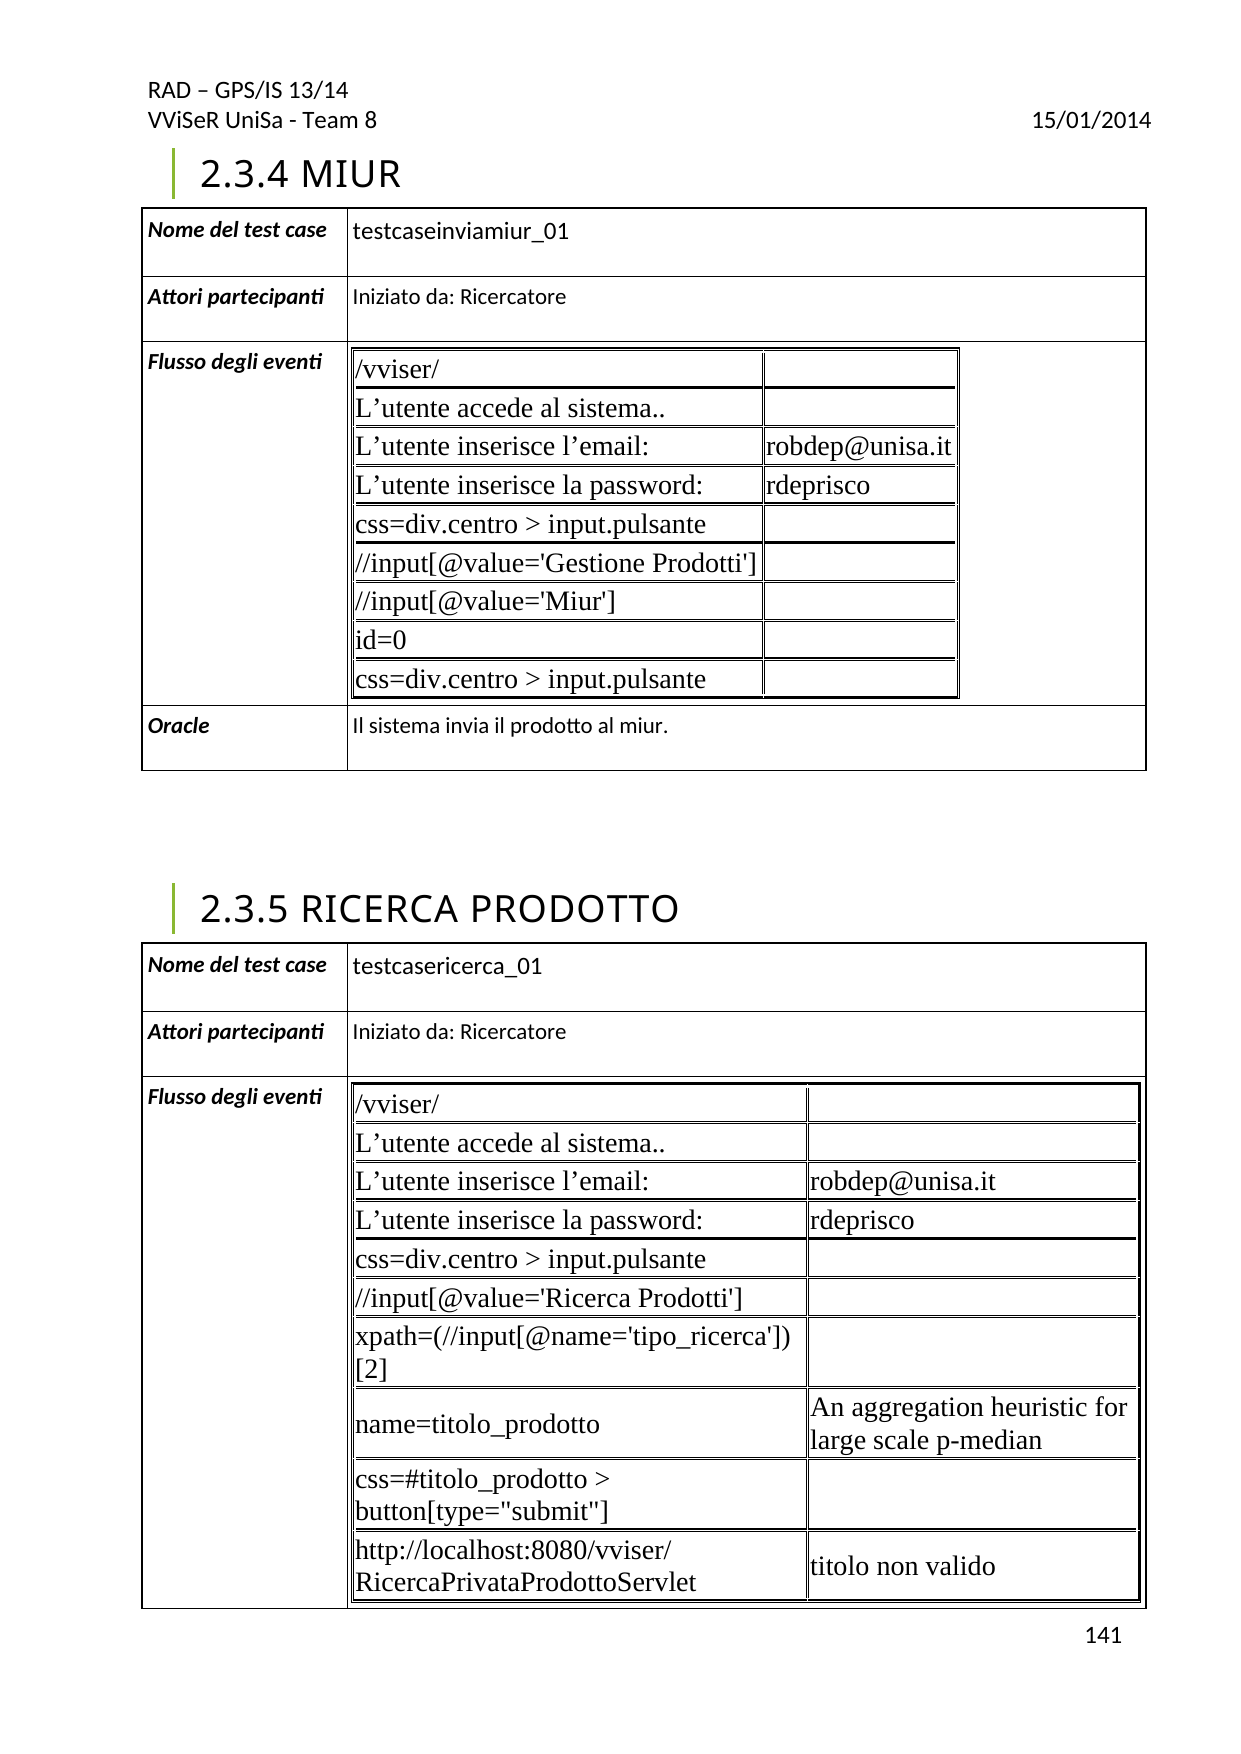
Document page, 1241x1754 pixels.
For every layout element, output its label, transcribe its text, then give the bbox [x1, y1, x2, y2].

table_header Nome del test case [143, 209, 347, 276]
table_header testcasericerca_01 [348, 944, 1145, 1011]
table_cell Flusso degli eventi [143, 1077, 347, 1608]
table_cell Oracle [143, 706, 347, 770]
table_cell Il sistema invia il prodotto al miur. [348, 706, 1145, 770]
table_cell Iniziato da: Ricercatore [348, 277, 1145, 341]
table_cell Attori partecipanti [143, 277, 347, 341]
table_cell Iniziato da: Ricercatore [348, 1012, 1145, 1076]
table_header testcaseinviamiur_01 [348, 209, 1145, 276]
table_cell [348, 342, 1145, 705]
subtitle 2.3.5 Ricerca prodotto [175, 883, 1122, 934]
table_cell Flusso degli eventi [143, 342, 347, 705]
subtitle 2.3.4 Miur [175, 148, 1122, 199]
table_cell Attori partecipanti [143, 1012, 347, 1076]
table_cell [348, 1077, 1145, 1608]
table_header Nome del test case [143, 944, 347, 1011]
